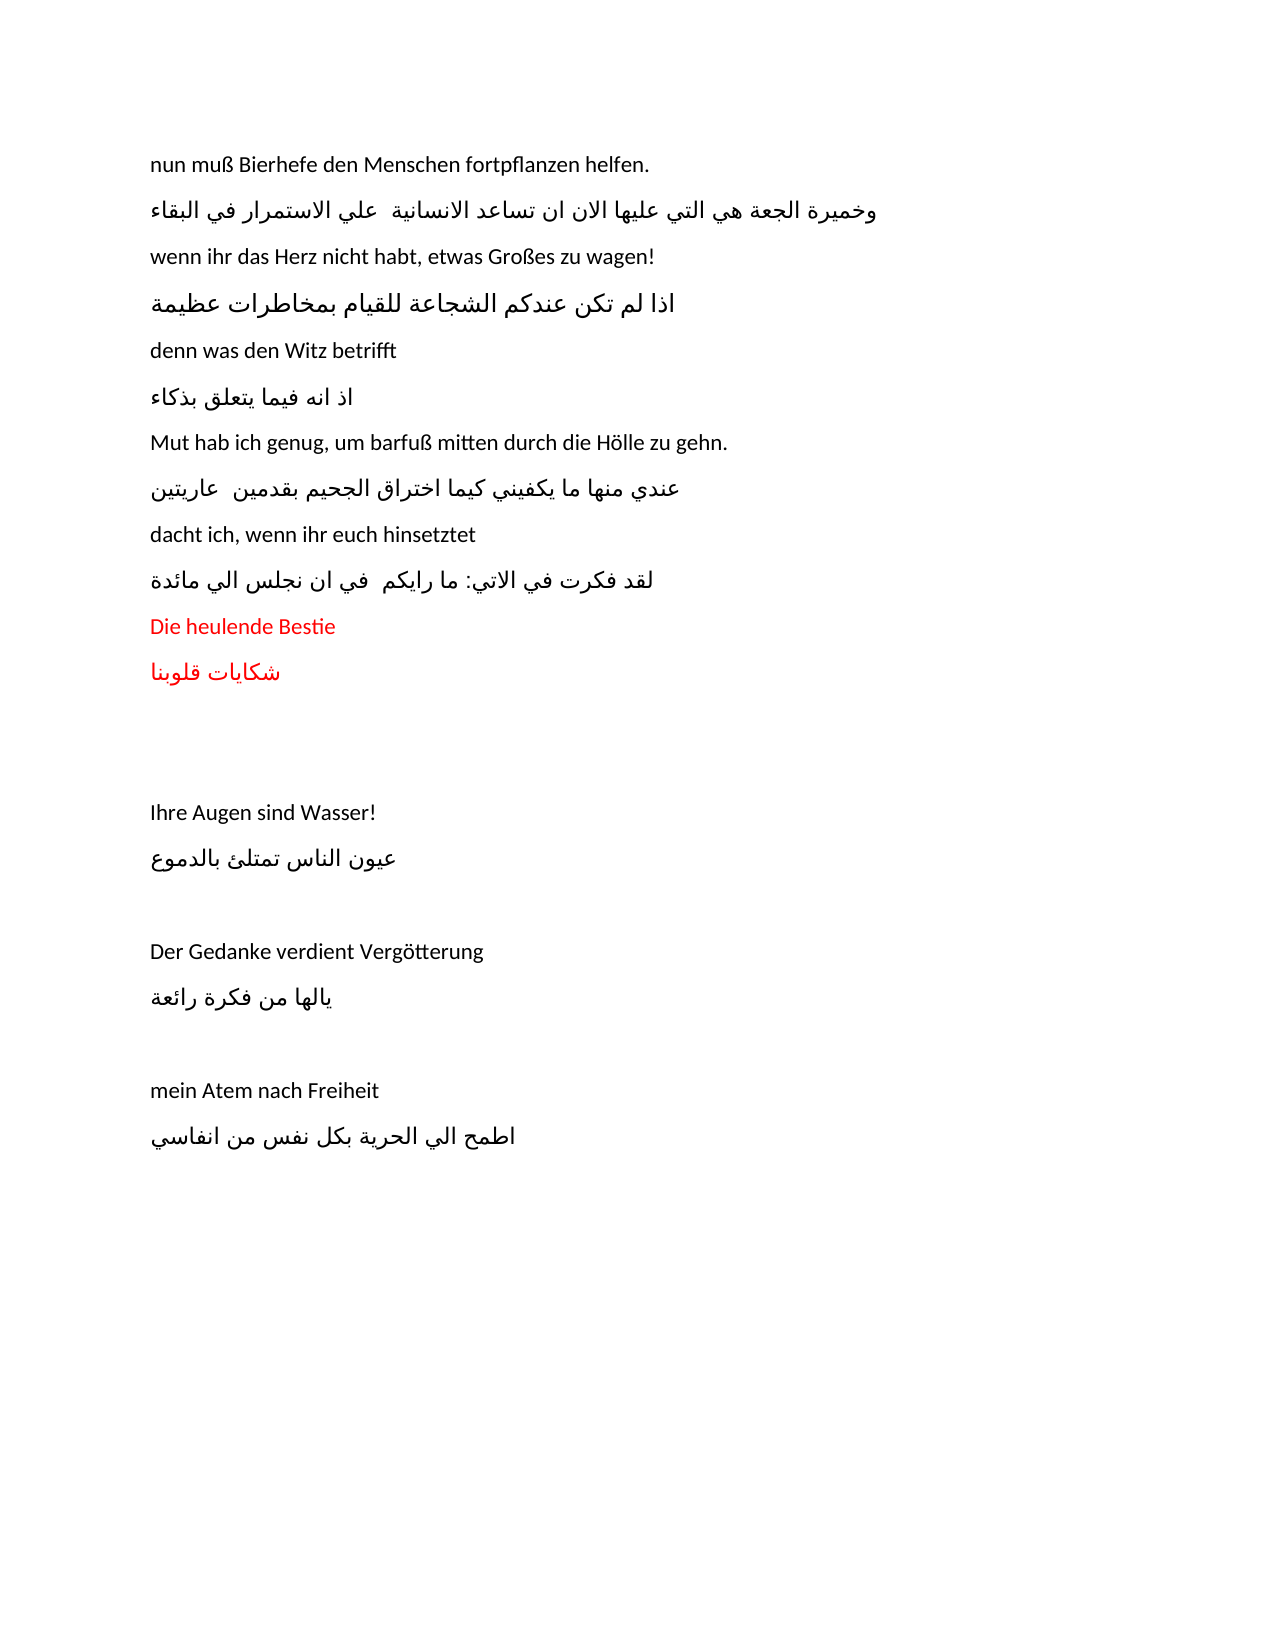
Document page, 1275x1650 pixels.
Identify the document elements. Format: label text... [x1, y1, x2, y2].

text dacht ich, wenn ihr euch hinsetztet [150, 521, 1125, 548]
text عيون الناس تمتلئ بالدموع [150, 845, 1125, 871]
text اذ انه فيما يتعلق بذكاء [150, 383, 1125, 410]
text عندي منها ما يكفيني كيما اختراق الجحيم بقدمين عاريتين [150, 475, 1125, 502]
text شكايات قلوبنا [150, 659, 1125, 686]
text يالها من فكرة رائعة [150, 984, 1125, 1010]
text nun muß Bierhefe den Menschen fortpflanzen helfen. [150, 150, 1125, 178]
text Die heulende Bestie [150, 612, 1125, 641]
text اذا لم تكن عندكم الشجاعة للقيام بمخاطرات عظيمة [150, 289, 1125, 318]
text Mut hab ich genug, um barfuß mitten durch die Hölle zu gehn. [150, 428, 1125, 457]
text Ihre Augen sind Wasser! [150, 798, 1125, 826]
text وخميرة الجعة هي التي عليها الان ان تساعد الانسانية علي الاستمرار في البقاء [150, 197, 1125, 223]
text اطمح الي الحرية بكل نفس من انفاسي [150, 1123, 1125, 1149]
text denn was den Witz betrifft [150, 337, 1125, 364]
text mein Atem nach Freiheit [150, 1076, 1125, 1104]
text Der Gedanke verdient Vergötterung [150, 937, 1125, 965]
text لقد فكرت في الاتي: ما رايكم في ان نجلس الي مائدة [150, 567, 1125, 594]
text wenn ihr das Herz nicht habt, etwas Großes zu wagen! [150, 242, 1125, 270]
